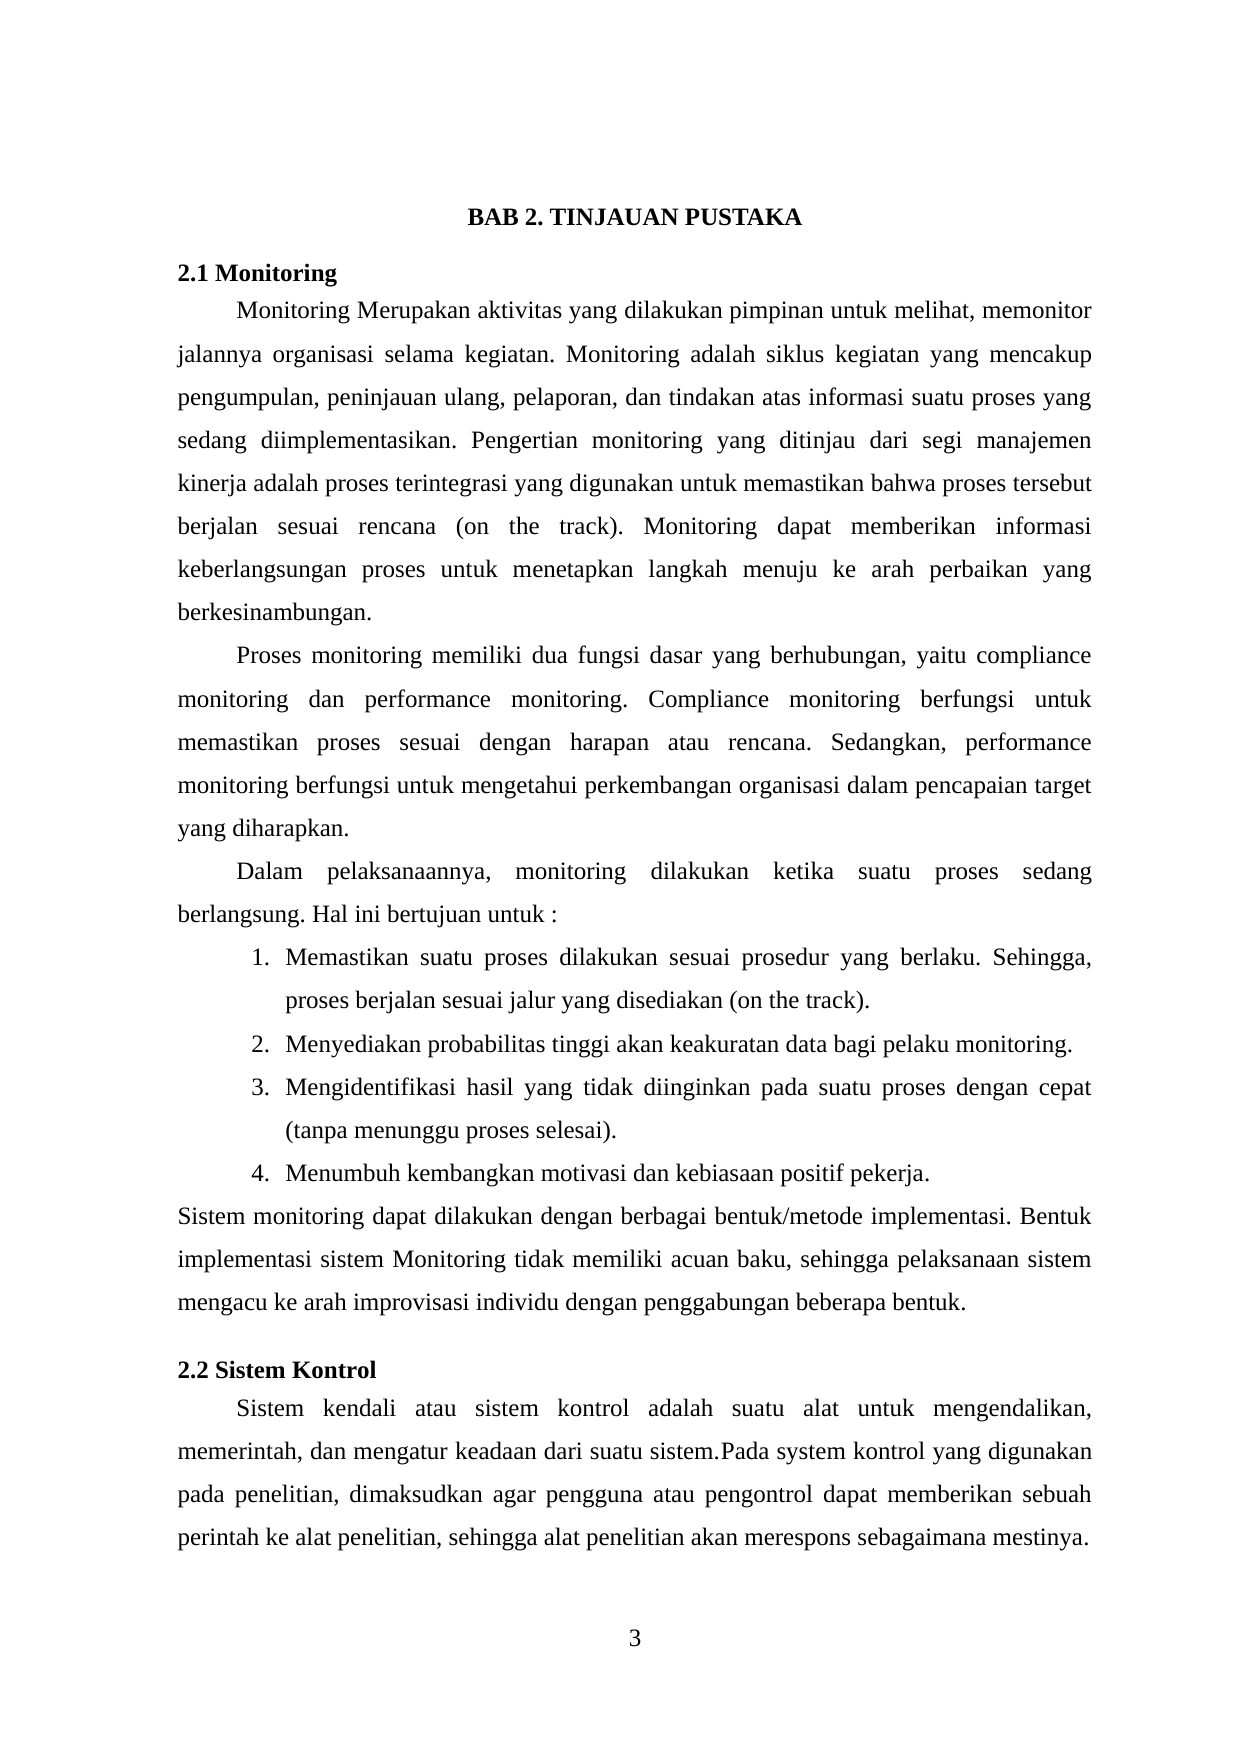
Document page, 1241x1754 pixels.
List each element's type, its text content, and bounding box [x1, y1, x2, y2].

text Dalam pelaksanaannya, monitoring dilakukan ketika suatu proses sedang berlangsung. Hal ini bertujuan untuk : [177, 856, 1092, 928]
subtitle 2.1 Monitoring [177, 258, 1092, 287]
list Menyediakan probabilitas tinggi akan keakuratan data bagi pelaku monitoring. [251, 1029, 1092, 1057]
text Sistem kendali atau sistem kontrol adalah suatu alat untuk mengendalikan, memerintah, dan mengatur keadaan dari suatu sistem.Pada system kontrol yang digunakan pada penelitian, dimaksudkan agar pengguna atau pengontrol dapat memberikan sebuah perintah ke alat penelitian, sehingga alat penelitian akan merespons sebagaimana mestinya. [177, 1393, 1092, 1551]
list Menumbuh kembangkan motivasi dan kebiasaan positif pekerja. [251, 1158, 1092, 1187]
subtitle BAB 2. TINJAUAN PUSTAKA [177, 202, 1092, 231]
list Mengidentifikasi hasil yang tidak diinginkan pada suatu proses dengan cepat (tanpa menunggu proses selesai). [251, 1072, 1092, 1144]
subtitle 2.2 Sistem Kontrol [177, 1356, 1092, 1384]
text Monitoring Merupakan aktivitas yang dilakukan pimpinan untuk melihat, memonitor jalannya organisasi selama kegiatan. Monitoring adalah siklus kegiatan yang mencakup pengumpulan, peninjauan ulang, pelaporan, dan tindakan atas informasi suatu proses yang sedang diimplementasikan. Pengertian monitoring yang ditinjau dari segi manajemen kinerja adalah proses terintegrasi yang digunakan untuk memastikan bahwa proses tersebut berjalan sesuai rencana (on the track). Monitoring dapat memberikan informasi keberlangsungan proses untuk menetapkan langkah menuju ke arah perbaikan yang berkesinambungan. [177, 296, 1092, 626]
list Memastikan suatu proses dilakukan sesuai prosedur yang berlaku. Sehingga, proses berjalan sesuai jalur yang disediakan (on the track). [251, 942, 1092, 1014]
text Proses monitoring memiliki dua fungsi dasar yang berhubungan, yaitu compliance monitoring dan performance monitoring. Compliance monitoring berfungsi untuk memastikan proses sesuai dengan harapan atau rencana. Sedangkan, performance monitoring berfungsi untuk mengetahui perkembangan organisasi dalam pencapaian target yang diharapkan. [177, 641, 1092, 842]
text Sistem monitoring dapat dilakukan dengan berbagai bentuk/metode implementasi. Bentuk implementasi sistem Monitoring tidak memiliki acuan baku, sehingga pelaksanaan sistem mengacu ke arah improvisasi individu dengan penggabungan beberapa bentuk. [177, 1201, 1092, 1316]
